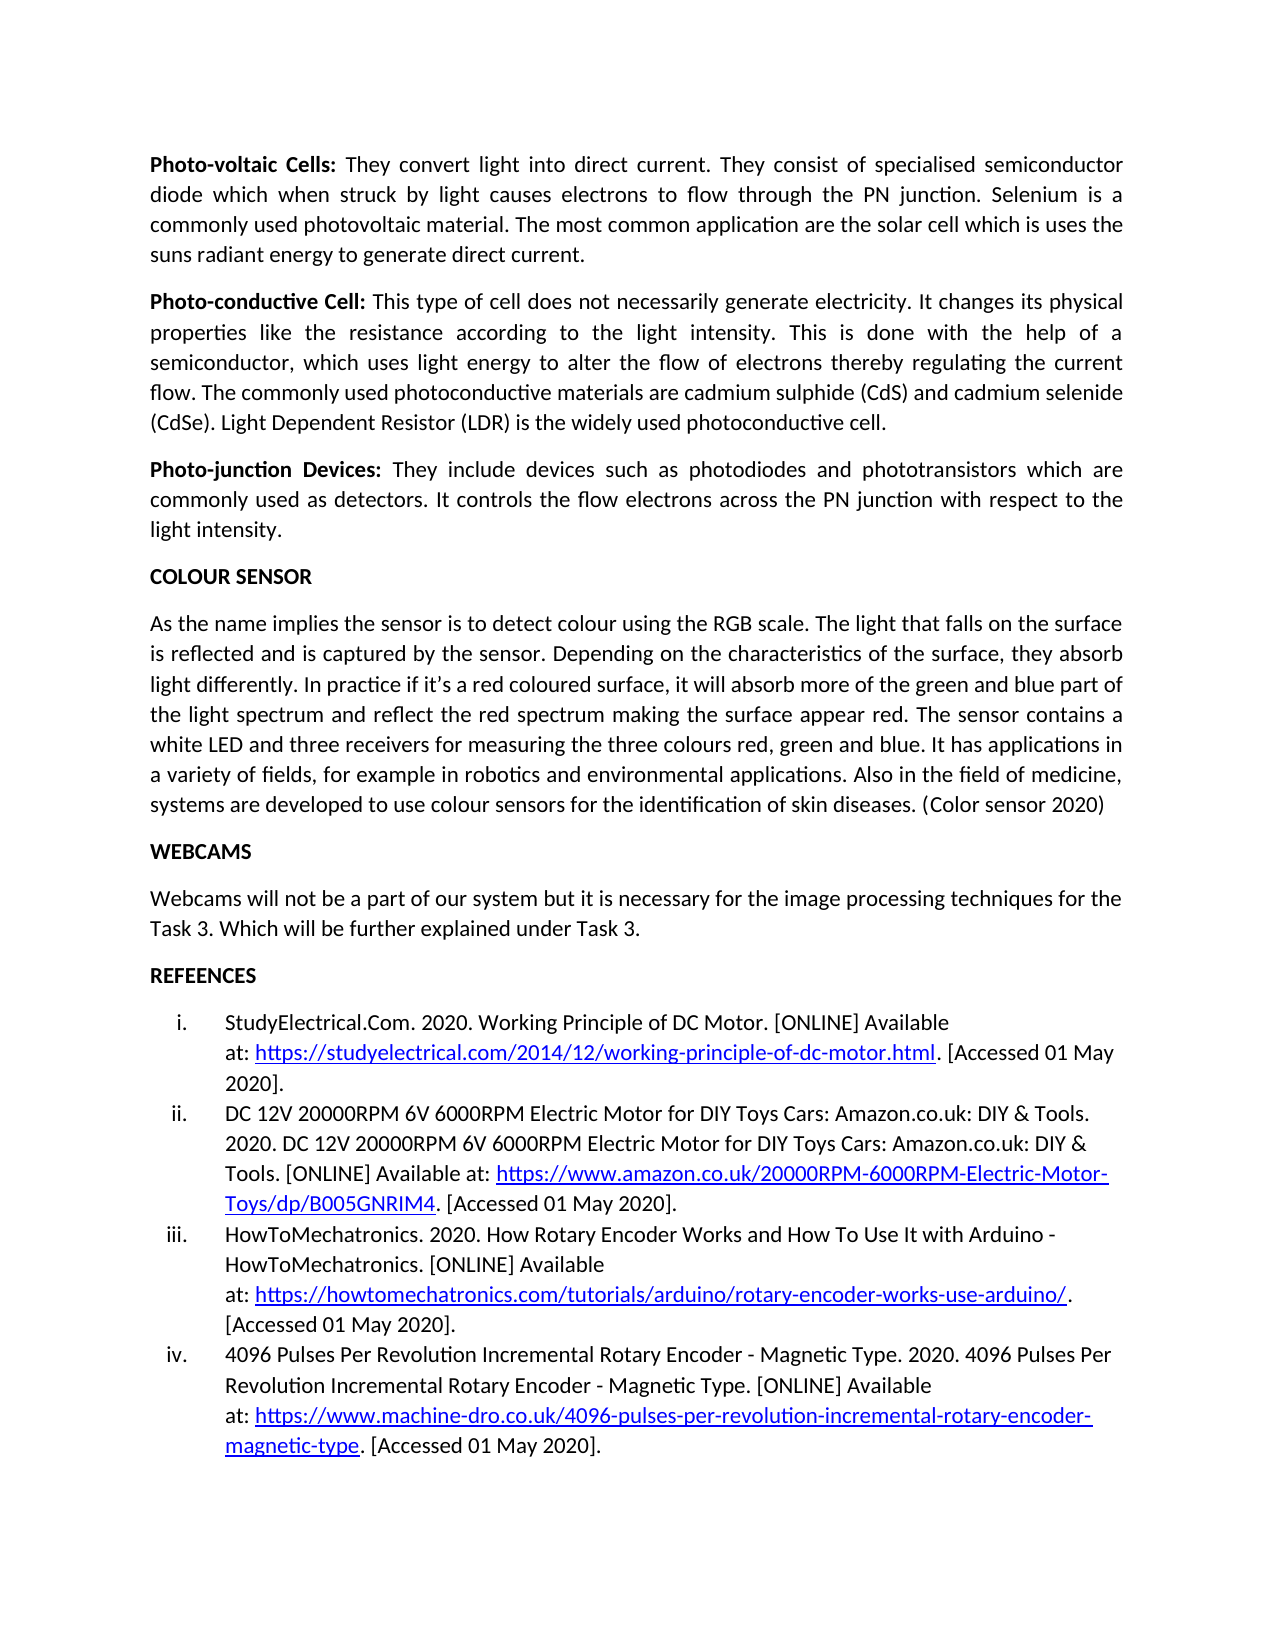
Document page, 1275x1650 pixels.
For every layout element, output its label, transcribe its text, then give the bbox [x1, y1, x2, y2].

text WEBCAMS [150, 837, 1125, 866]
text Webcams will not be a part of our system but it is necessary for the image processing techniques for the Task 3. Which will be further explained under Task 3. [150, 884, 1125, 943]
text Photo-voltaic Cells: They convert light into direct current. They consist of specialised semiconductor diode which when struck by light causes electrons to flow through the PN junction. Selenium is a commonly used photovoltaic material. The most common application are the solar cell which is uses the suns radiant energy to generate direct current. [150, 150, 1125, 269]
text Photo-conductive Cell: This type of cell does not necessarily generate electricity. It changes its physical properties like the resistance according to the light intensity. This is done with the help of a semiconductor, which uses light energy to alter the flow of electrons thereby regulating the current flow. The commonly used photoconductive materials are cadmium sulphide (CdS) and cadmium selenide (CdSe). Light Dependent Resistor (LDR) is the widely used photoconductive cell. [150, 287, 1125, 436]
list 4096 Pulses Per Revolution Incremental Rotary Encoder - Magnetic Type. 2020. 4096 Pulses Per Revolution Incremental Rotary Encoder - Magnetic Type. [ONLINE] Available at: https://www.machine-dro.co.uk/4096-pulses-per-revolution-incremental-rotary-encoder-magnetic-type. [Accessed 01 May 2020]. [187, 1341, 1125, 1459]
text Photo-junction Devices: They include devices such as photodiodes and phototransistors which are commonly used as detectors. It controls the flow electrons across the PN junction with respect to the light intensity. [150, 455, 1125, 544]
list HowToMechatronics. 2020. How Rotary Encoder Works and How To Use It with Arduino - HowToMechatronics. [ONLINE] Available at: https://howtomechatronics.com/tutorials/arduino/rotary-encoder-works-use-arduino/. [Accessed 01 May 2020]. [187, 1220, 1125, 1338]
text REFEENCES [150, 961, 1125, 989]
list DC 12V 20000RPM 6V 6000RPM Electric Motor for DIY Toys Cars: Amazon.co.uk: DIY & Tools. 2020. DC 12V 20000RPM 6V 6000RPM Electric Motor for DIY Toys Cars: Amazon.co.uk: DIY & Tools. [ONLINE] Available at: https://www.amazon.co.uk/20000RPM-6000RPM-Electric-Motor-Toys/dp/B005GNRIM4. [Accessed 01 May 2020]. [187, 1099, 1125, 1218]
text As the name implies the sensor is to detect colour using the RGB scale. The light that falls on the surface is reflected and is captured by the sensor. Depending on the characteristics of the surface, they absorb light differently. In practice if it’s a red coloured surface, it will absorb more of the green and blue part of the light spectrum and reflect the red spectrum making the surface appear red. The sensor contains a white LED and three receivers for measuring the three colours red, green and blue. It has applications in a variety of fields, for example in robotics and environmental applications. Also in the field of medicine, systems are developed to use colour sensors for the identification of skin diseases. (Color sensor 2020) [150, 609, 1125, 819]
list StudyElectrical.Com. 2020. Working Principle of DC Motor. [ONLINE] Available at: https://studyelectrical.com/2014/12/working-principle-of-dc-motor.html. [Accessed 01 May 2020]. [187, 1008, 1125, 1097]
text COLOUR SENSOR [150, 562, 1125, 591]
